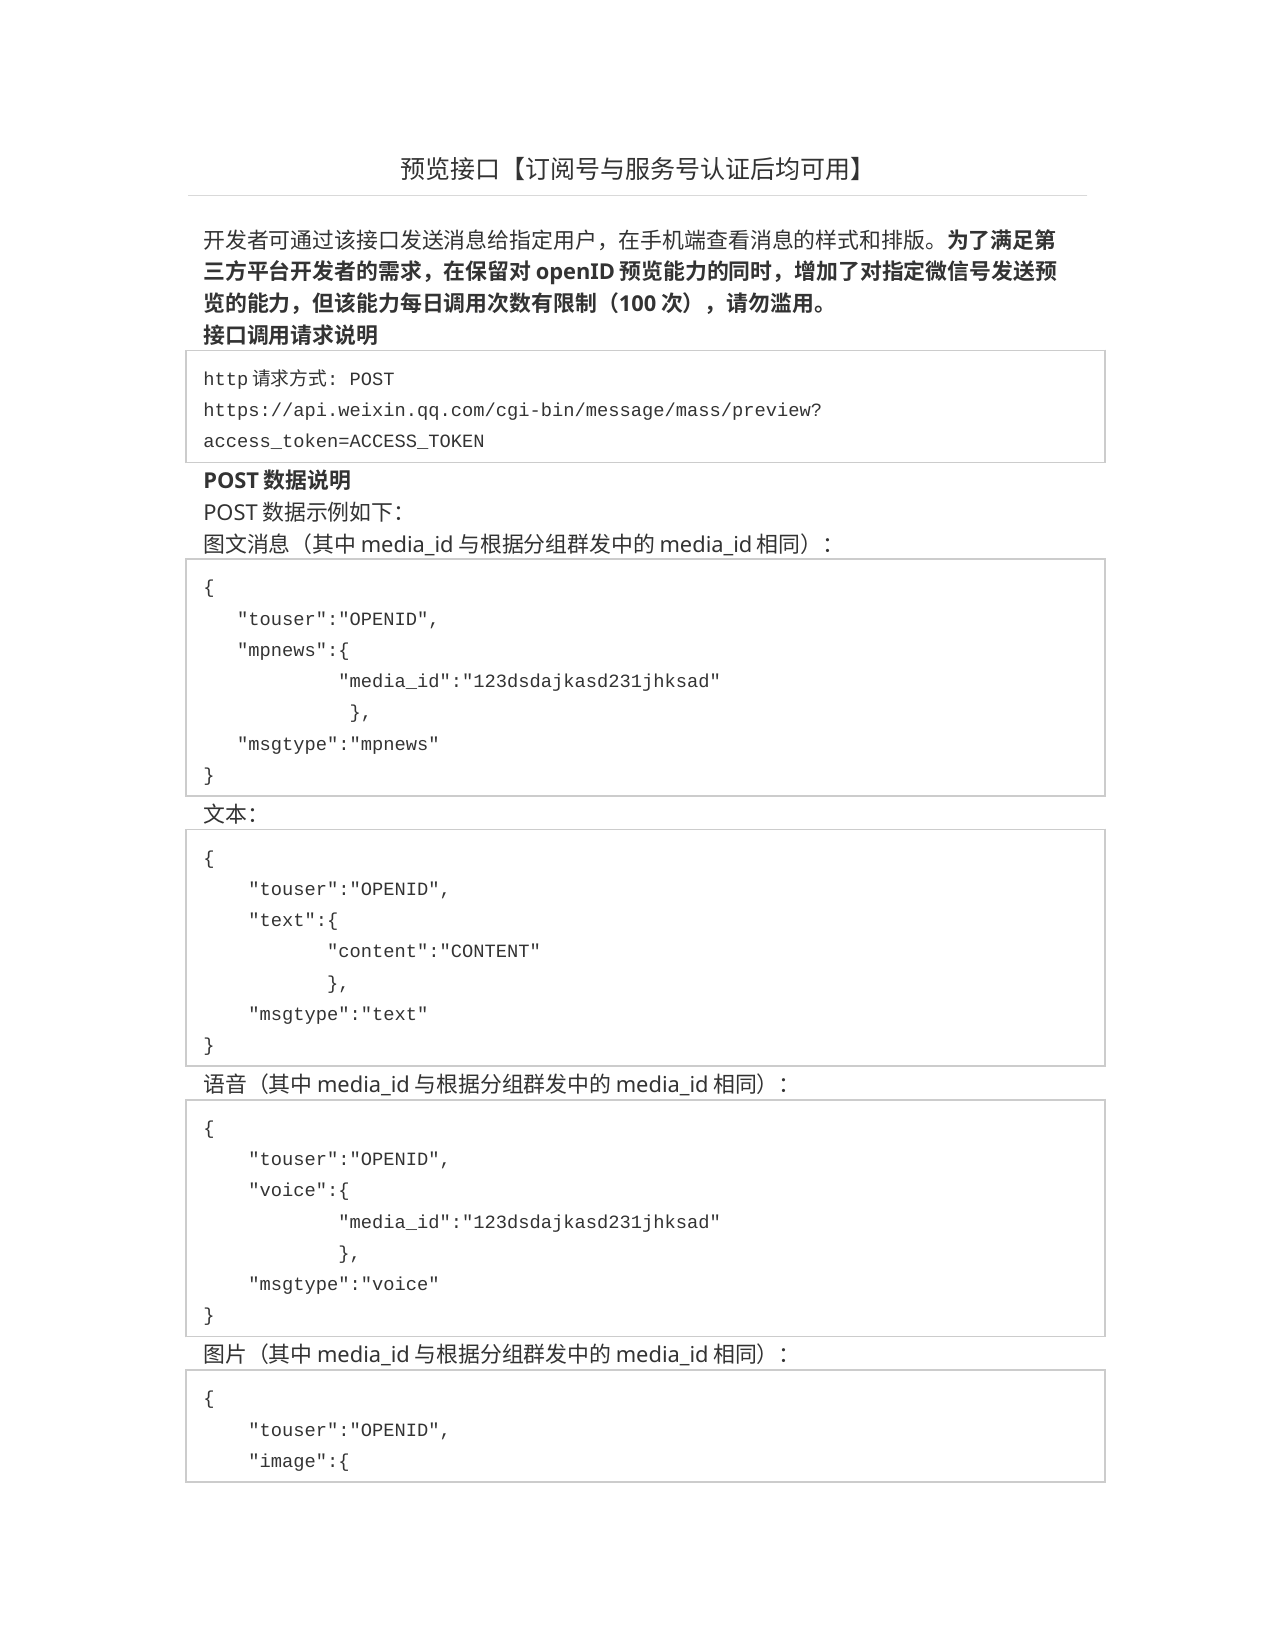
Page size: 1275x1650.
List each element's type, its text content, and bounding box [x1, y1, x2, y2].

text { [187, 560, 1104, 589]
text } [187, 1016, 1104, 1065]
text 开发者可通过该接口发送消息给指定用户，在手机端查看消息的样式和排版。为了满足第三方平台开发者的需求，在保留对openID预览能力的同时，增加了对指定微信号发送预览的能力，但该能力每日调用次数有限制（100次），请勿滥用。 [203, 223, 1072, 318]
text { [187, 830, 1104, 860]
text POST数据说明 [203, 463, 1072, 495]
text }, [187, 953, 1104, 985]
text 文本： [203, 797, 1072, 828]
text } [187, 746, 1104, 795]
text }, [187, 1224, 1104, 1255]
text "msgtype":"voice" [187, 1255, 1104, 1286]
text }, [187, 683, 1104, 714]
text "content":"CONTENT" [187, 922, 1104, 953]
text 图文消息（其中media_id与根据分组群发中的media_id相同）： [203, 527, 1072, 558]
text "image":{ [187, 1432, 1104, 1481]
text "text":{ [187, 891, 1104, 922]
text "media_id":"123dsdajkasd231jhksad" [187, 1193, 1104, 1224]
text "mpnews":{ [187, 621, 1104, 652]
text "msgtype":"mpnews" [187, 714, 1104, 746]
text 图片（其中media_id与根据分组群发中的media_id相同）： [203, 1337, 1072, 1369]
text 接口调用请求说明 [203, 318, 1072, 349]
text "media_id":"123dsdajkasd231jhksad" [187, 652, 1104, 683]
text { [187, 1101, 1104, 1130]
text "touser":"OPENID", [187, 589, 1104, 621]
text "voice":{ [187, 1161, 1104, 1193]
text } [187, 1286, 1104, 1336]
text https://api.weixin.qq.com/cgi-bin/message/mass/preview?access_token=ACCESS_TOKEN [187, 381, 1104, 462]
subtitle 预览接口【订阅号与服务号认证后均可用】 [187, 150, 1087, 196]
text http请求方式: POST [187, 351, 1104, 381]
text "touser":"OPENID", [187, 1130, 1104, 1161]
text "touser":"OPENID", [187, 1400, 1104, 1432]
text { [187, 1371, 1104, 1400]
text "touser":"OPENID", [187, 860, 1104, 891]
text POST数据示例如下： [203, 495, 1072, 527]
text "msgtype":"text" [187, 985, 1104, 1016]
text 语音（其中media_id与根据分组群发中的media_id相同）： [203, 1067, 1072, 1099]
